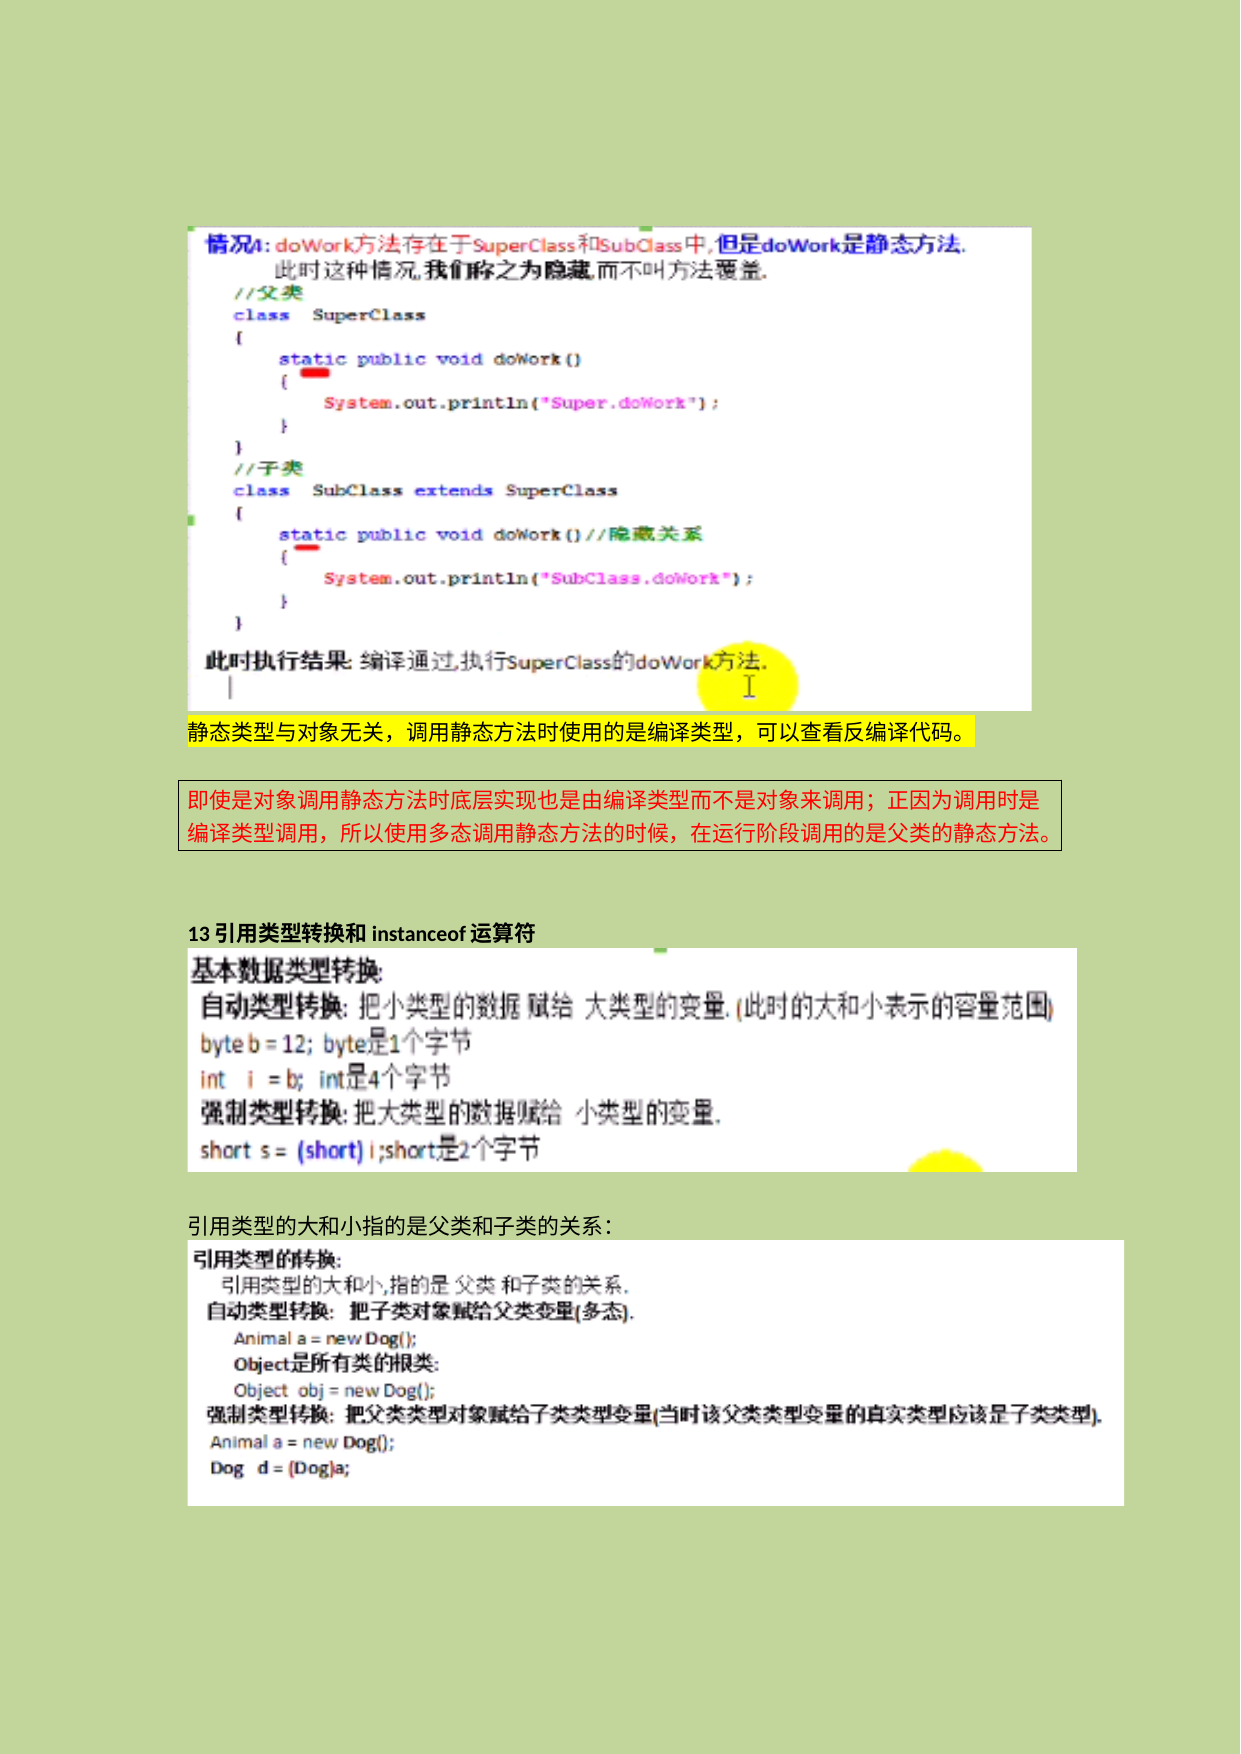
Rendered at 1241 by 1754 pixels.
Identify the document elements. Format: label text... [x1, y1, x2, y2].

picture [187, 226, 1032, 711]
text 即使是对象调用静态方法时底层实现也是由编译类型而不是对象来调用；正因为调用时是编译类型调用，所以使用多态调用静态方法的时候，在运行阶段调用的是父类的静态方法。 [179, 781, 1061, 850]
text 引用类型的大和小指的是父类和子类的关系： [187, 1208, 1053, 1240]
picture [187, 948, 1077, 1172]
text 静态类型与对象无关，调用静态方法时使用的是编译类型，可以查看反编译代码。 [187, 714, 1053, 747]
text 13引用类型转换和instanceof运算符 [187, 916, 1053, 948]
picture [187, 1240, 1125, 1506]
